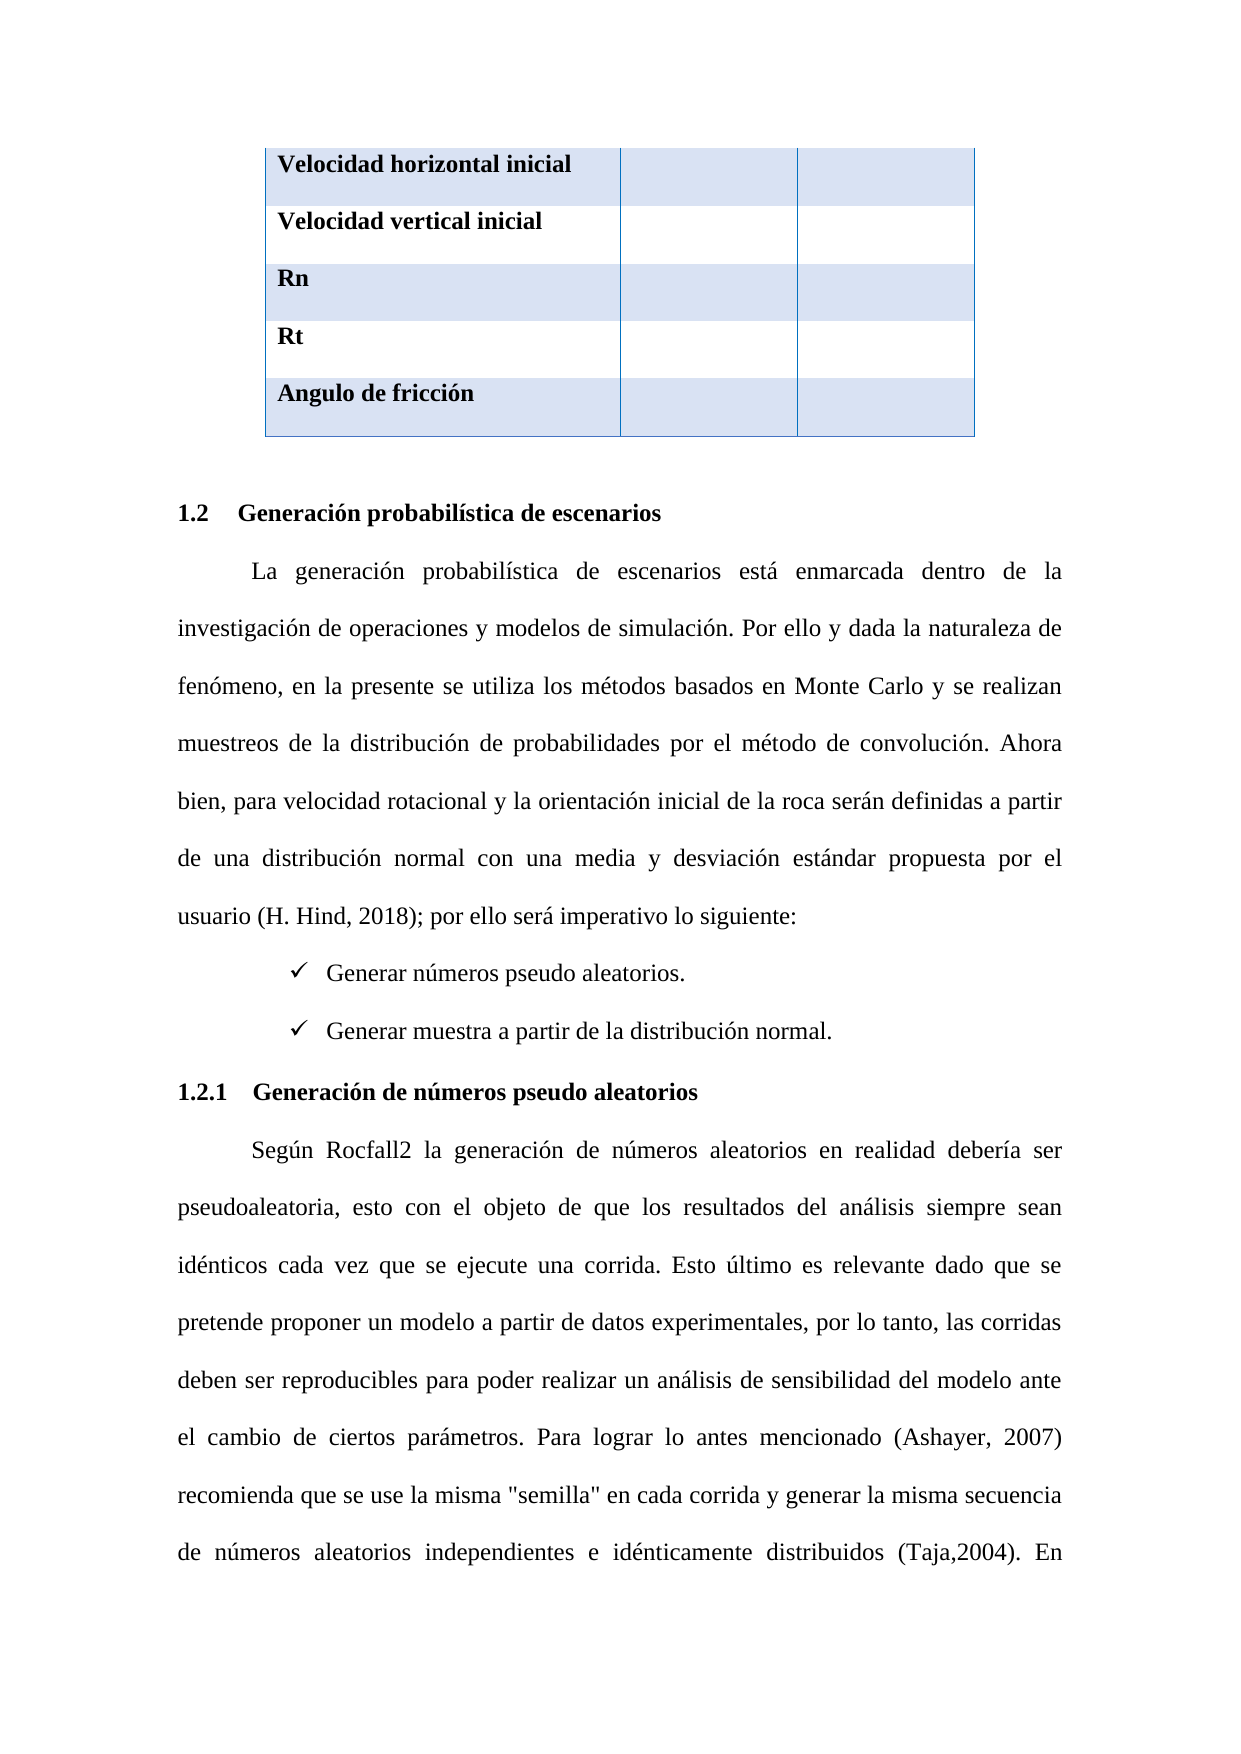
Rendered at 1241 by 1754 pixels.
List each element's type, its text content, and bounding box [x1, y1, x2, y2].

table_cell [798, 378, 974, 436]
table_cell [621, 321, 797, 378]
table_cell [798, 264, 974, 321]
table_cell Rn [266, 264, 620, 321]
subtitle Generación de números pseudo aleatorios [177, 1077, 1063, 1106]
table_cell Angulo de fricción [266, 378, 620, 436]
table_cell [621, 206, 797, 263]
table_cell [798, 148, 974, 206]
table_cell [798, 321, 974, 378]
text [177, 1135, 1063, 1566]
list Generar muestra a partir de la distribución normal. [288, 1016, 1052, 1044]
table_cell Velocidad horizontal inicial [266, 148, 620, 206]
table_cell [798, 206, 974, 263]
table_cell [621, 378, 797, 436]
text La generación probabilística de escenarios está enmarcada dentro de la investigación de operaciones y modelos de simulación. Por ello y dada la naturaleza de fenómeno, en la presente se utiliza los métodos basados en Monte Carlo y se realizan muestreos de la distribución de probabilidades por el método de convolución. Ahora bien, para velocidad rotacional y la orientación inicial de la roca serán definidas a partir de una distribución normal con una media y desviación estándar propuesta por el usuario (H. Hind, 2018); por ello será imperativo lo siguiente: [177, 556, 1063, 929]
table_cell Rt [266, 321, 620, 378]
table_cell Velocidad vertical inicial [266, 206, 620, 263]
subtitle Generación probabilística de escenarios [177, 498, 1063, 527]
table_cell [621, 264, 797, 321]
list Generar números pseudo aleatorios. [288, 958, 1052, 987]
table_cell [621, 148, 797, 206]
